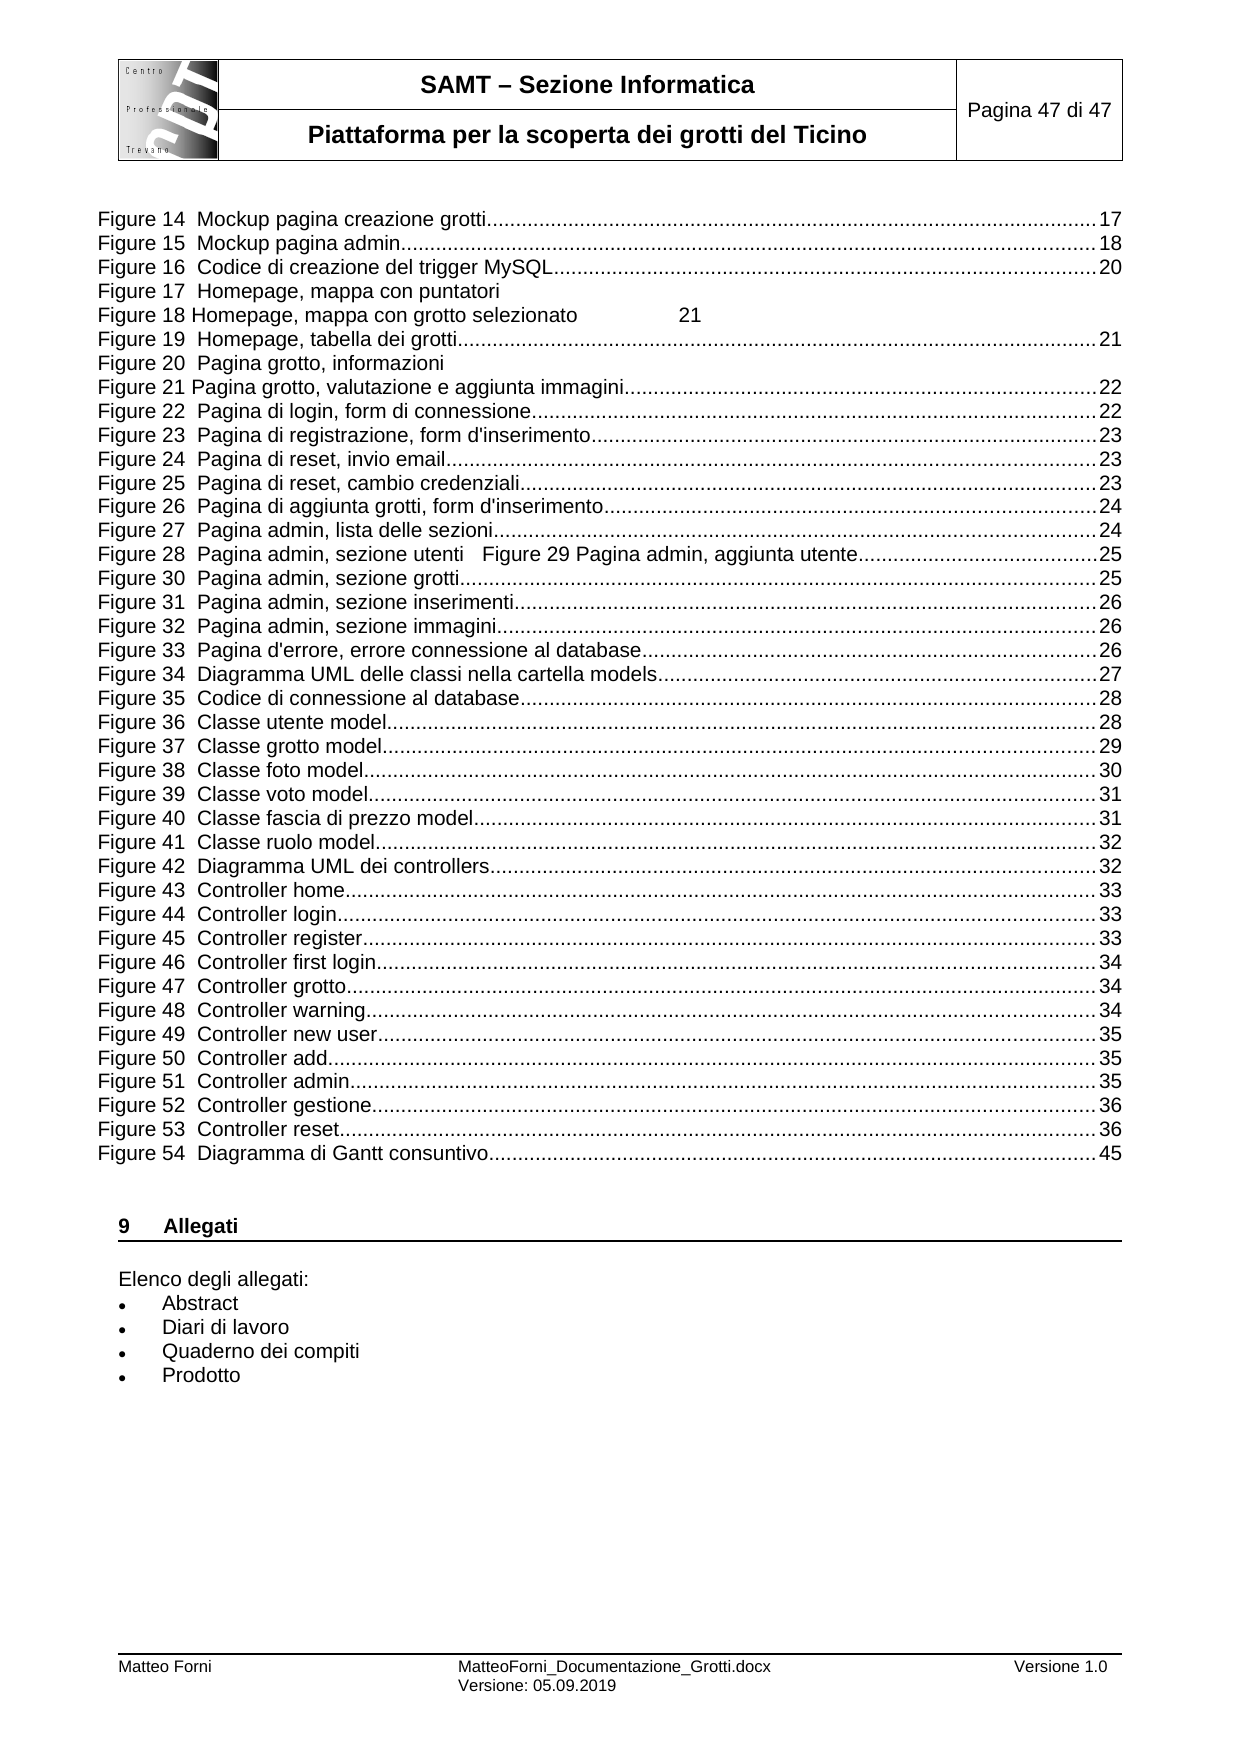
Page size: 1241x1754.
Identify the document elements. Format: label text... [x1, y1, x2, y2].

text Figure 51 Controller admin 35 [97, 1069, 1122, 1093]
text Figure 22 Pagina di login, form di connessione 22 [97, 398, 1122, 422]
picture [118, 60, 218, 159]
subtitle Allegati [118, 1214, 1122, 1240]
text Figure 41 Classe ruolo model 32 [97, 830, 1122, 854]
text Figure 17 Homepage, mappa con puntatori [97, 279, 1122, 303]
text Figure 21 Pagina grotto, valutazione e aggiunta immagini 22 [97, 374, 1122, 398]
text Figure 34 Diagramma UML delle classi nella cartella models 27 [97, 662, 1122, 686]
text Figure 45 Controller register 33 [97, 926, 1122, 949]
text Figure 54 Diagramma di Gantt consuntivo 45 [97, 1141, 1122, 1165]
text Figure 23 Pagina di registrazione, form d'inserimento 23 [97, 422, 1122, 446]
text Figure 33 Pagina d'errore, errore connessione al database 26 [97, 638, 1122, 662]
text Figure 43 Controller home 33 [97, 878, 1122, 902]
text Figure 42 Diagramma UML dei controllers 32 [97, 854, 1122, 878]
text Figure 49 Controller new user 35 [97, 1021, 1122, 1045]
text Figure 44 Controller login 33 [97, 902, 1122, 926]
text Figure 30 Pagina admin, sezione grotti 25 [97, 566, 1122, 590]
text Figure 40 Classe fascia di prezzo model 31 [97, 806, 1122, 830]
text Figure 46 Controller first login 34 [97, 949, 1122, 973]
text Figure 28 Pagina admin, sezione utenti Figure 29 Pagina admin, aggiunta utente 25 [97, 542, 1122, 566]
text Figure 19 Homepage, tabella dei grotti 21 [97, 327, 1122, 351]
list Diari di lavoro [118, 1314, 1122, 1338]
text Figure 52 Controller gestione 36 [97, 1093, 1122, 1117]
text Figure 18 Homepage, mappa con grotto selezionato 21 [97, 303, 1122, 327]
text Figure 38 Classe foto model 30 [97, 758, 1122, 782]
text Figure 15 Mockup pagina admin 18 [97, 231, 1122, 255]
text Figure 26 Pagina di aggiunta grotti, form d'inserimento 24 [97, 494, 1122, 518]
text Figure 36 Classe utente model 28 [97, 710, 1122, 734]
text Figure 16 Codice di creazione del trigger MySQL 20 [97, 255, 1122, 279]
text Figure 25 Pagina di reset, cambio credenziali 23 [97, 470, 1122, 494]
text Figure 31 Pagina admin, sezione inserimenti 26 [97, 590, 1122, 614]
text Figure 35 Codice di connessione al database 28 [97, 686, 1122, 710]
text Figure 53 Controller reset 36 [97, 1117, 1122, 1141]
text Figure 48 Controller warning 34 [97, 997, 1122, 1021]
text Figure 24 Pagina di reset, invio email 23 [97, 446, 1122, 470]
text Figure 37 Classe grotto model 29 [97, 734, 1122, 758]
text Elenco degli allegati: [118, 1267, 1122, 1291]
text Figure 50 Controller add 35 [97, 1045, 1122, 1069]
list Quaderno dei compiti [118, 1338, 1122, 1362]
text Figure 20 Pagina grotto, informazioni [97, 351, 1122, 374]
text Figure 32 Pagina admin, sezione immagini 26 [97, 614, 1122, 638]
text Figure 27 Pagina admin, lista delle sezioni 24 [97, 518, 1122, 542]
text Figure 14 Mockup pagina creazione grotti 17 [97, 207, 1122, 231]
text Figure 39 Classe voto model 31 [97, 782, 1122, 806]
text Figure 47 Controller grotto 34 [97, 973, 1122, 997]
list Prodotto [118, 1362, 1122, 1386]
list Abstract [118, 1291, 1122, 1314]
